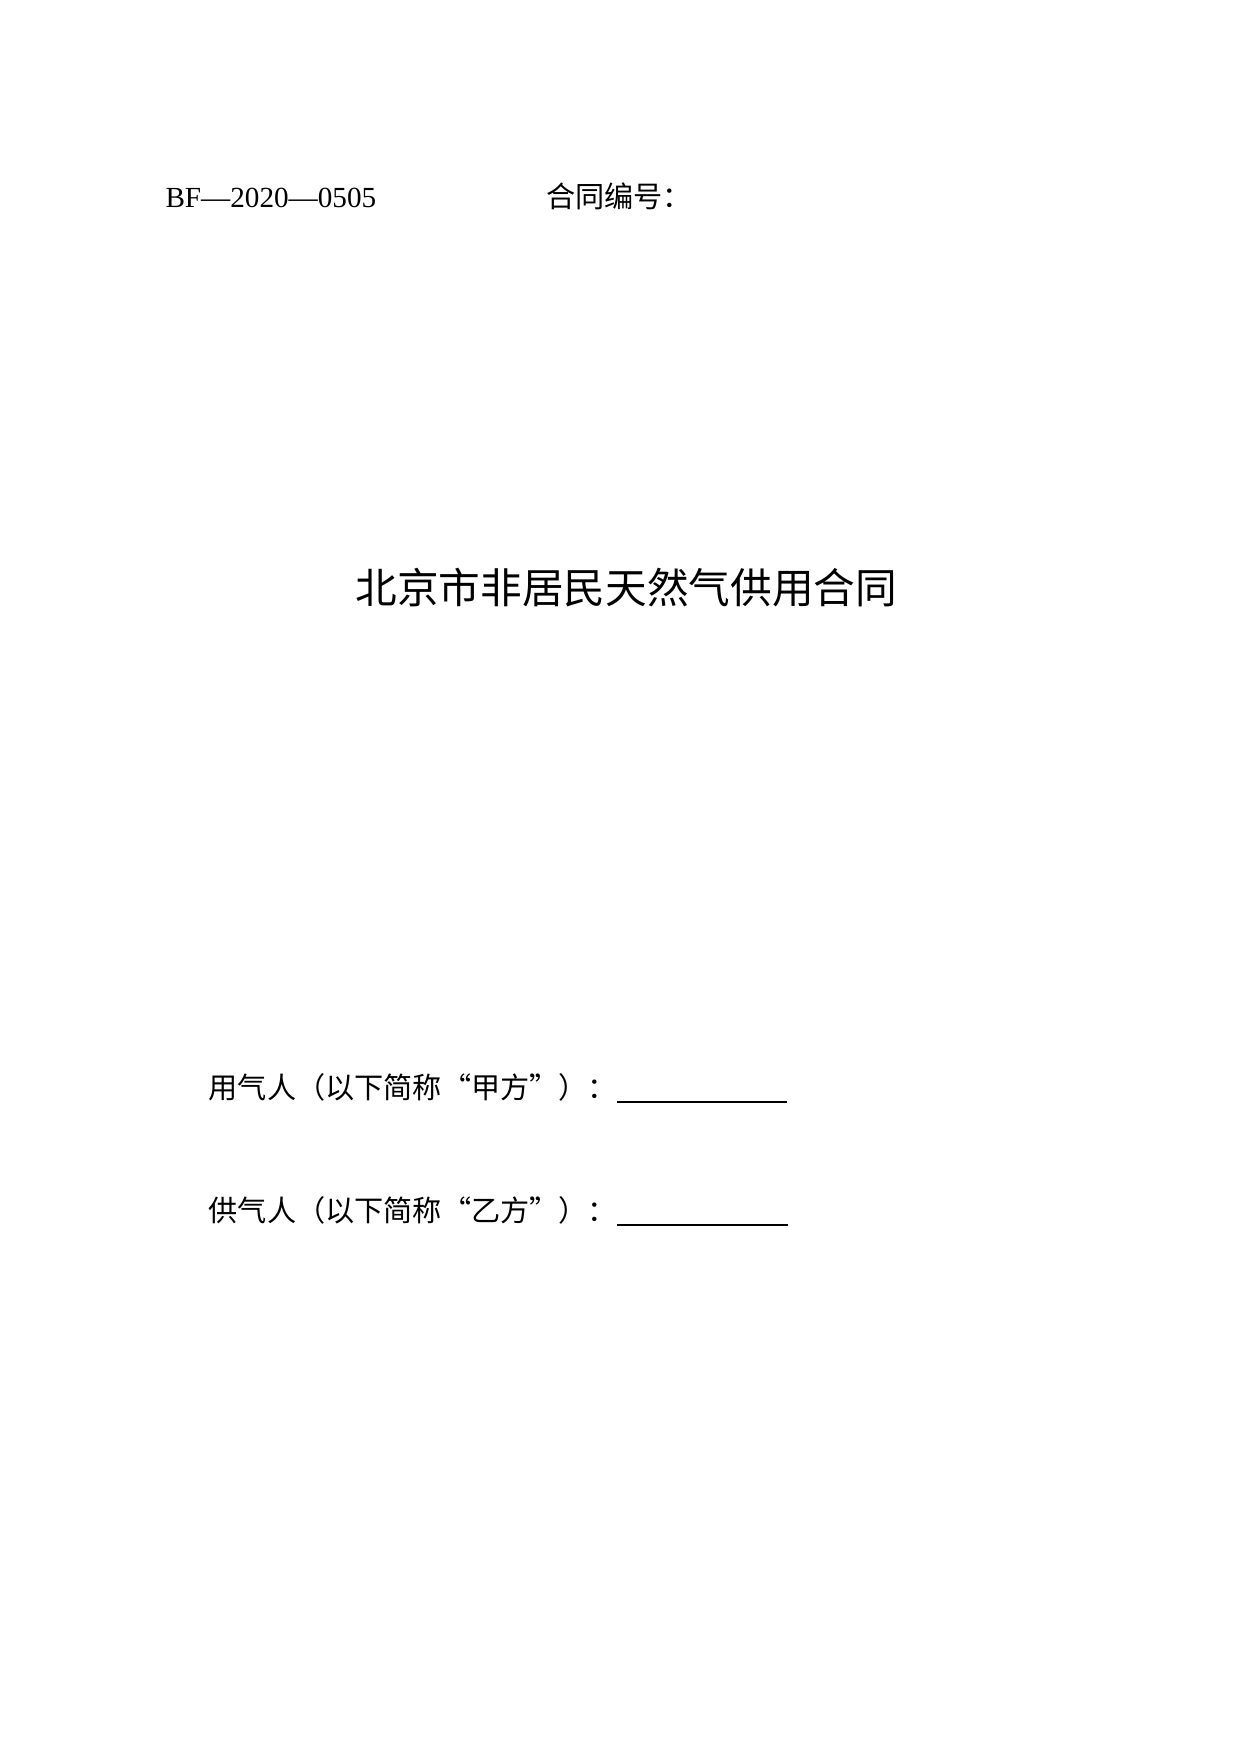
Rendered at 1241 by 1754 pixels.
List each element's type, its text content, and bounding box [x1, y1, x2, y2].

text 供气人（以下简称“乙方”）： [165, 1188, 1087, 1230]
text BF—2020—0505 合同编号： [165, 162, 1087, 227]
subtitle 北京市非居民天然气供用合同 [165, 553, 1087, 618]
text 用气人（以下简称“甲方”）： [165, 1065, 1087, 1107]
